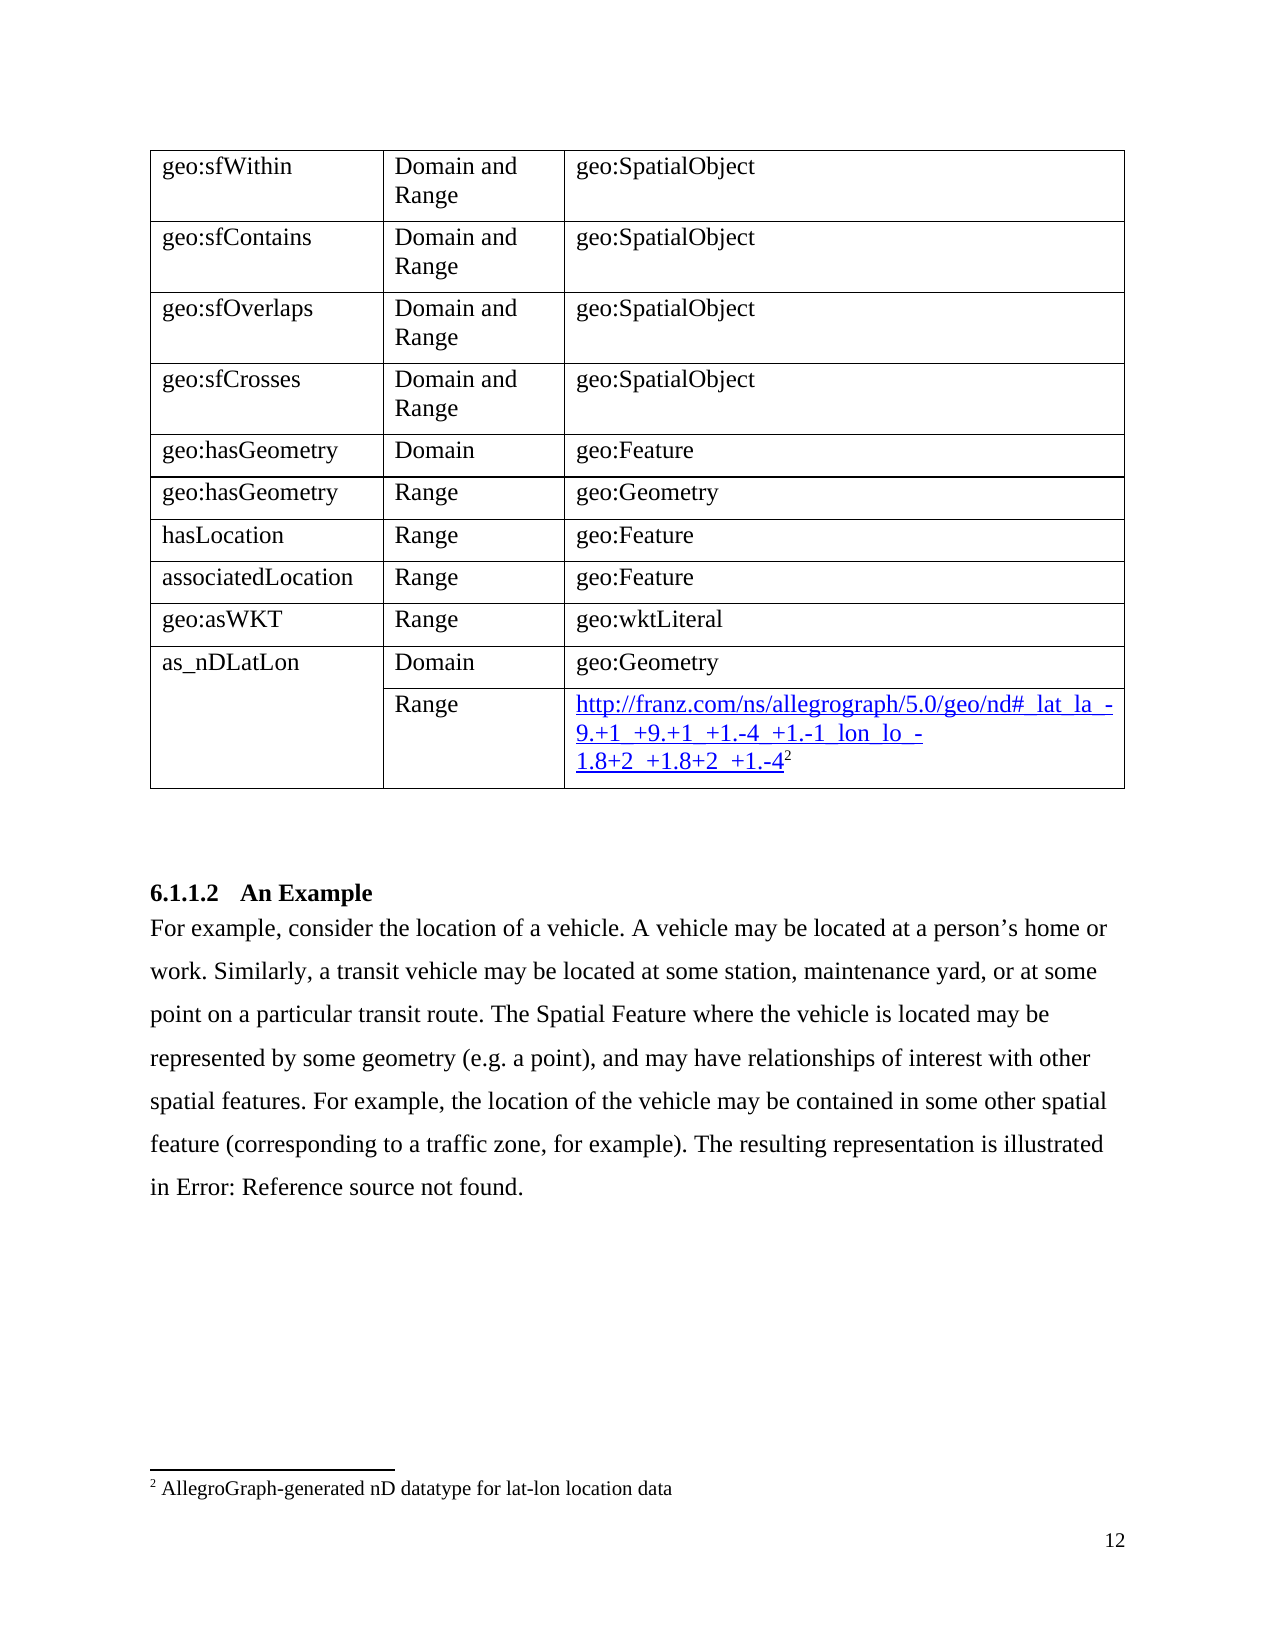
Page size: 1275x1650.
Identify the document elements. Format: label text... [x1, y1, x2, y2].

table_cell geo:SpatialObject [565, 151, 1124, 221]
table_cell geo:Geometry [565, 478, 1124, 519]
table_cell Range [384, 520, 564, 561]
table_cell http://franz.com/ns/allegrograph/5.0/geo/nd#_lat_la_-9.+1_+9.+1_+1.-4_+1.-1_lon_lo_-1.8+2_+1.8+2_+1.-4 [565, 689, 1124, 788]
table_cell as_nDLatLon [151, 647, 383, 788]
table_cell Range [384, 478, 564, 519]
table_cell geo:wktLiteral [565, 604, 1124, 646]
table_cell geo:hasGeometry [151, 435, 383, 476]
table_cell geo:Geometry [565, 647, 1124, 688]
table_cell geo:Feature [565, 435, 1124, 476]
table_cell Domain and Range [384, 222, 564, 292]
table_cell Domain [384, 647, 564, 688]
table_cell geo:sfCrosses [151, 364, 383, 434]
table_cell geo:SpatialObject [565, 222, 1124, 292]
table_cell associatedLocation [151, 562, 383, 603]
table_cell geo:sfWithin [151, 151, 383, 221]
table_cell geo:SpatialObject [565, 293, 1124, 363]
table_cell hasLocation [151, 520, 383, 561]
table_cell Range [384, 689, 564, 788]
table_cell geo:sfOverlaps [151, 293, 383, 363]
table_cell Domain [384, 435, 564, 476]
table_cell Range [384, 562, 564, 603]
table_cell geo:asWKT [151, 604, 383, 646]
table_cell geo:hasGeometry [151, 478, 383, 519]
table_cell Domain and Range [384, 364, 564, 434]
table_cell geo:Feature [565, 520, 1124, 561]
table_cell geo:Feature [565, 562, 1124, 603]
table_cell geo:sfContains [151, 222, 383, 292]
table_cell Range [384, 604, 564, 646]
table_cell Domain and Range [384, 151, 564, 221]
subtitle An Example [150, 878, 1125, 907]
table_cell Domain and Range [384, 293, 564, 363]
table_cell geo:SpatialObject [565, 364, 1124, 434]
